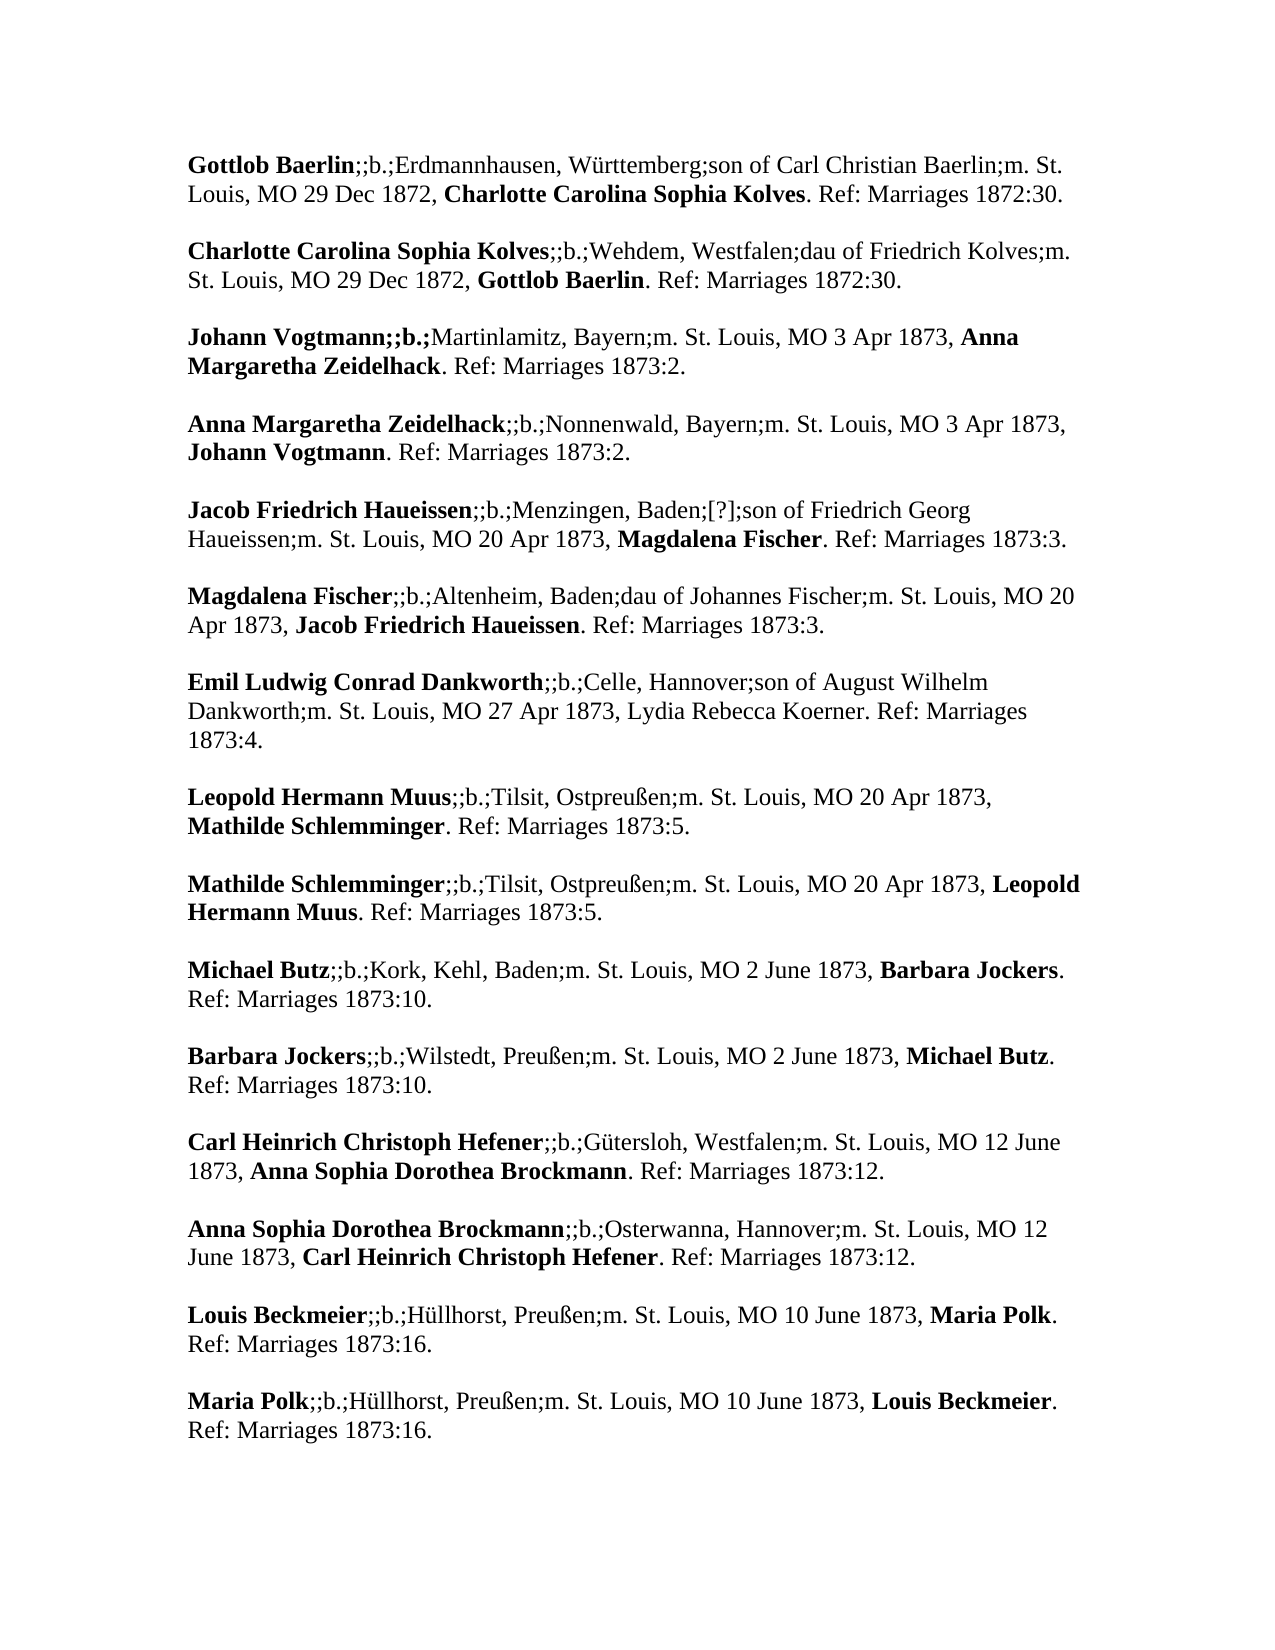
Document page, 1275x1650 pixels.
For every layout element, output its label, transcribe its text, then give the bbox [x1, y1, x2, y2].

text Charlotte Carolina Sophia Kolves;;b.;Wehdem, Westfalen;dau of Friedrich Kolves;m. St. Louis, MO 29 Dec 1872, Gottlob Baerlin. Ref: Marriages 1872:30. [187, 236, 1087, 294]
text Magdalena Fischer;;b.;Altenheim, Baden;dau of Johannes Fischer;m. St. Louis, MO 20 Apr 1873, Jacob Friedrich Haueissen. Ref: Marriages 1873:3. [187, 581, 1087, 639]
text Louis Beckmeier;;b.;Hüllhorst, Preußen;m. St. Louis, MO 10 June 1873, Maria Polk. Ref: Marriages 1873:16. [187, 1300, 1087, 1357]
text Michael Butz;;b.;Kork, Kehl, Baden;m. St. Louis, MO 2 June 1873, Barbara Jockers. Ref: Marriages 1873:10. [187, 955, 1087, 1012]
text Anna Margaretha Zeidelhack;;b.;Nonnenwald, Bayern;m. St. Louis, MO 3 Apr 1873, Johann Vogtmann. Ref: Marriages 1873:2. [187, 409, 1087, 466]
text Mathilde Schlemminger;;b.;Tilsit, Ostpreußen;m. St. Louis, MO 20 Apr 1873, Leopold Hermann Muus. Ref: Marriages 1873:5. [187, 869, 1087, 926]
text Maria Polk;;b.;Hüllhorst, Preußen;m. St. Louis, MO 10 June 1873, Louis Beckmeier. Ref: Marriages 1873:16. [187, 1386, 1087, 1444]
text Barbara Jockers;;b.;Wilstedt, Preußen;m. St. Louis, MO 2 June 1873, Michael Butz. Ref: Marriages 1873:10. [187, 1041, 1087, 1099]
text Jacob Friedrich Haueissen;;b.;Menzingen, Baden;[?];son of Friedrich Georg Haueissen;m. St. Louis, MO 20 Apr 1873, Magdalena Fischer. Ref: Marriages 1873:3. [187, 495, 1087, 552]
text Anna Sophia Dorothea Brockmann;;b.;Osterwanna, Hannover;m. St. Louis, MO 12 June 1873, Carl Heinrich Christoph Hefener. Ref: Marriages 1873:12. [187, 1214, 1087, 1271]
text Carl Heinrich Christoph Hefener;;b.;Gütersloh, Westfalen;m. St. Louis, MO 12 June 1873, Anna Sophia Dorothea Brockmann. Ref: Marriages 1873:12. [187, 1127, 1087, 1185]
text Emil Ludwig Conrad Dankworth;;b.;Celle, Hannover;son of August Wilhelm Dankworth;m. St. Louis, MO 27 Apr 1873, Lydia Rebecca Koerner. Ref: Marriages 1873:4. [187, 667, 1087, 754]
text Gottlob Baerlin;;b.;Erdmannhausen, Württemberg;son of Carl Christian Baerlin;m. St. Louis, MO 29 Dec 1872, Charlotte Carolina Sophia Kolves. Ref: Marriages 1872:30. [187, 150, 1087, 207]
text Leopold Hermann Muus;;b.;Tilsit, Ostpreußen;m. St. Louis, MO 20 Apr 1873, Mathilde Schlemminger. Ref: Marriages 1873:5. [187, 782, 1087, 840]
text Johann Vogtmann;;b.;Martinlamitz, Bayern;m. St. Louis, MO 3 Apr 1873, Anna Margaretha Zeidelhack. Ref: Marriages 1873:2. [187, 322, 1087, 380]
